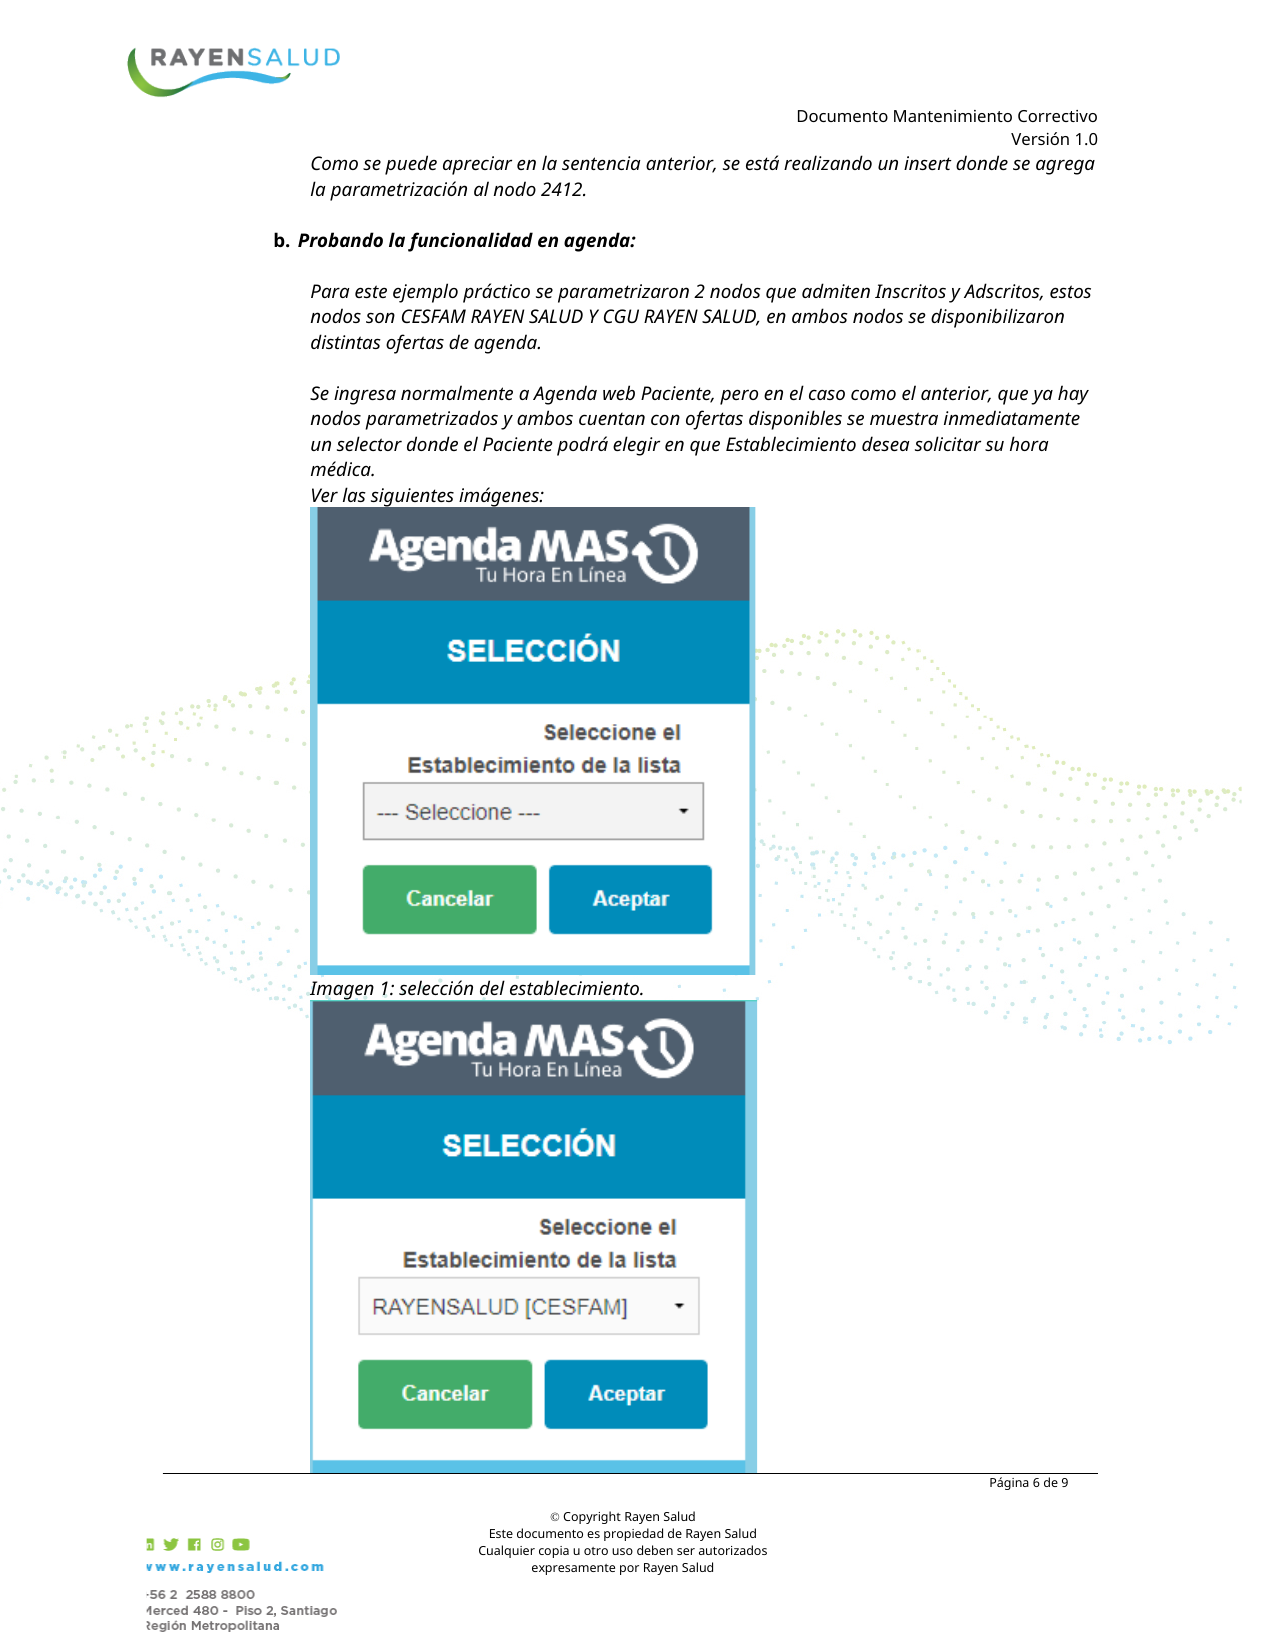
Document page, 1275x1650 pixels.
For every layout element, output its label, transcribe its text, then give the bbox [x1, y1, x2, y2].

text Imagen 1: selección del establecimiento. [310, 975, 1098, 1001]
picture [116, 33, 349, 107]
list Probando la funcionalidad en agenda: [273, 227, 1098, 253]
text Para este ejemplo práctico se parametrizaron 2 nodos que admiten Inscritos y Adscritos, estos nodos son CESFAM RAYEN SALUD Y CGU RAYEN SALUD, en ambos nodos se disponibilizaron distintas ofertas de agenda. [310, 278, 1098, 355]
picture [146, 1534, 342, 1633]
text Ver las siguientes imágenes: [310, 482, 1098, 508]
text Como se puede apreciar en la sentencia anterior, se está realizando un insert donde se agrega la parametrización al nodo 2412. [310, 151, 1098, 202]
picture [0, 507, 1242, 1473]
text Se ingresa normalmente a Agenda web Paciente, pero en el caso como el anterior, que ya hay nodos parametrizados y ambos cuentan con ofertas disponibles se muestra inmediatamente un selector donde el Paciente podrá elegir en que Establecimiento desea solicitar su hora médica. [310, 380, 1098, 482]
